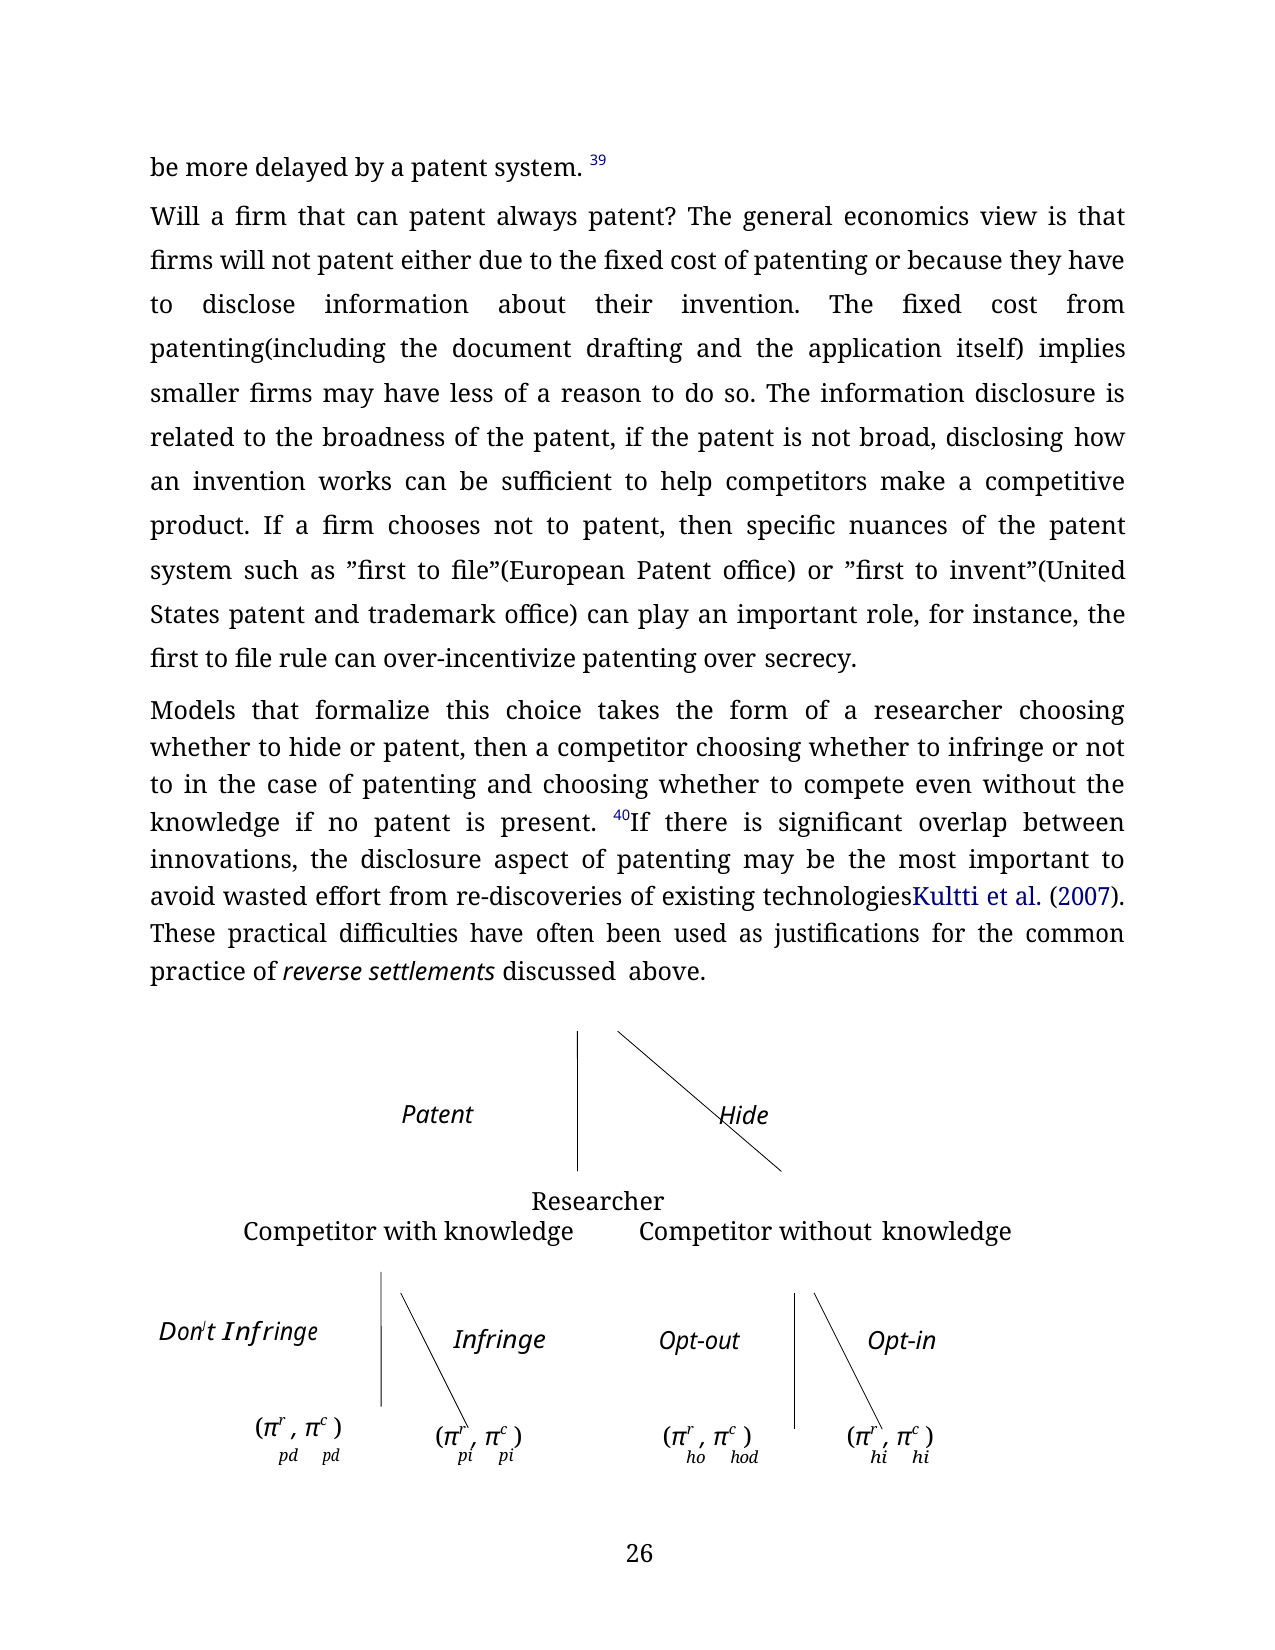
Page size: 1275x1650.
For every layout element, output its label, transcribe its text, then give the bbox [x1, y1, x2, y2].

text (πr , πc ) [662, 1433, 768, 1449]
text Opt-in [867, 1323, 1177, 1357]
text (πr , πc ) [846, 1433, 1177, 1449]
text pd pd [137, 1449, 339, 1465]
text Donjt Infringe [158, 1313, 333, 1348]
text (πr , πc ) [254, 1423, 350, 1440]
text Opt-out [658, 1323, 745, 1357]
text hi hi [870, 1449, 1177, 1467]
text (πr , πc ) [435, 1432, 528, 1449]
text Researcher [292, 1000, 903, 1218]
text pi pi [458, 1449, 518, 1465]
text ho hod [686, 1449, 758, 1467]
text be more delayed by a patent system. 39 [150, 150, 1177, 184]
text Models that formalize this choice takes the form of a researcher choosing whether to hide or patent, then a competitor choosing whether to infringe or not to in the case of patenting and choosing whether to compete even without the knowledge if no patent is present. 40If there is significant overlap between innovations, the disclosure aspect of patenting may be the most important to avoid wasted effort from re-discoveries of existing technologiesKultti et al. (2007). These practical difficulties have often been used as justifications for the common practice of reverse settlements discussed above. [150, 689, 1125, 988]
text Will a firm that can patent always patent? The general economics view is that firms will not patent either due to the fixed cost of patenting or because they have to disclose information about their invention. The fixed cost from patenting(including the document drafting and the application itself) implies smaller firms may have less of a reason to do so. The information disclosure is related to the broadness of the patent, if the patent is not broad, disclosing how an invention works can be sufficient to help competitors make a competitive product. If a firm chooses not to patent, then specific nuances of the patent system such as ”first to file”(European Patent office) or ”first to invent”(United States patent and trademark office) can play an important role, for instance, the first to file rule can over-incentivize patenting over secrecy. [150, 198, 1126, 675]
text Infringe [453, 1322, 558, 1356]
text Competitor with knowledge Competitor without knowledge [243, 1218, 1177, 1246]
